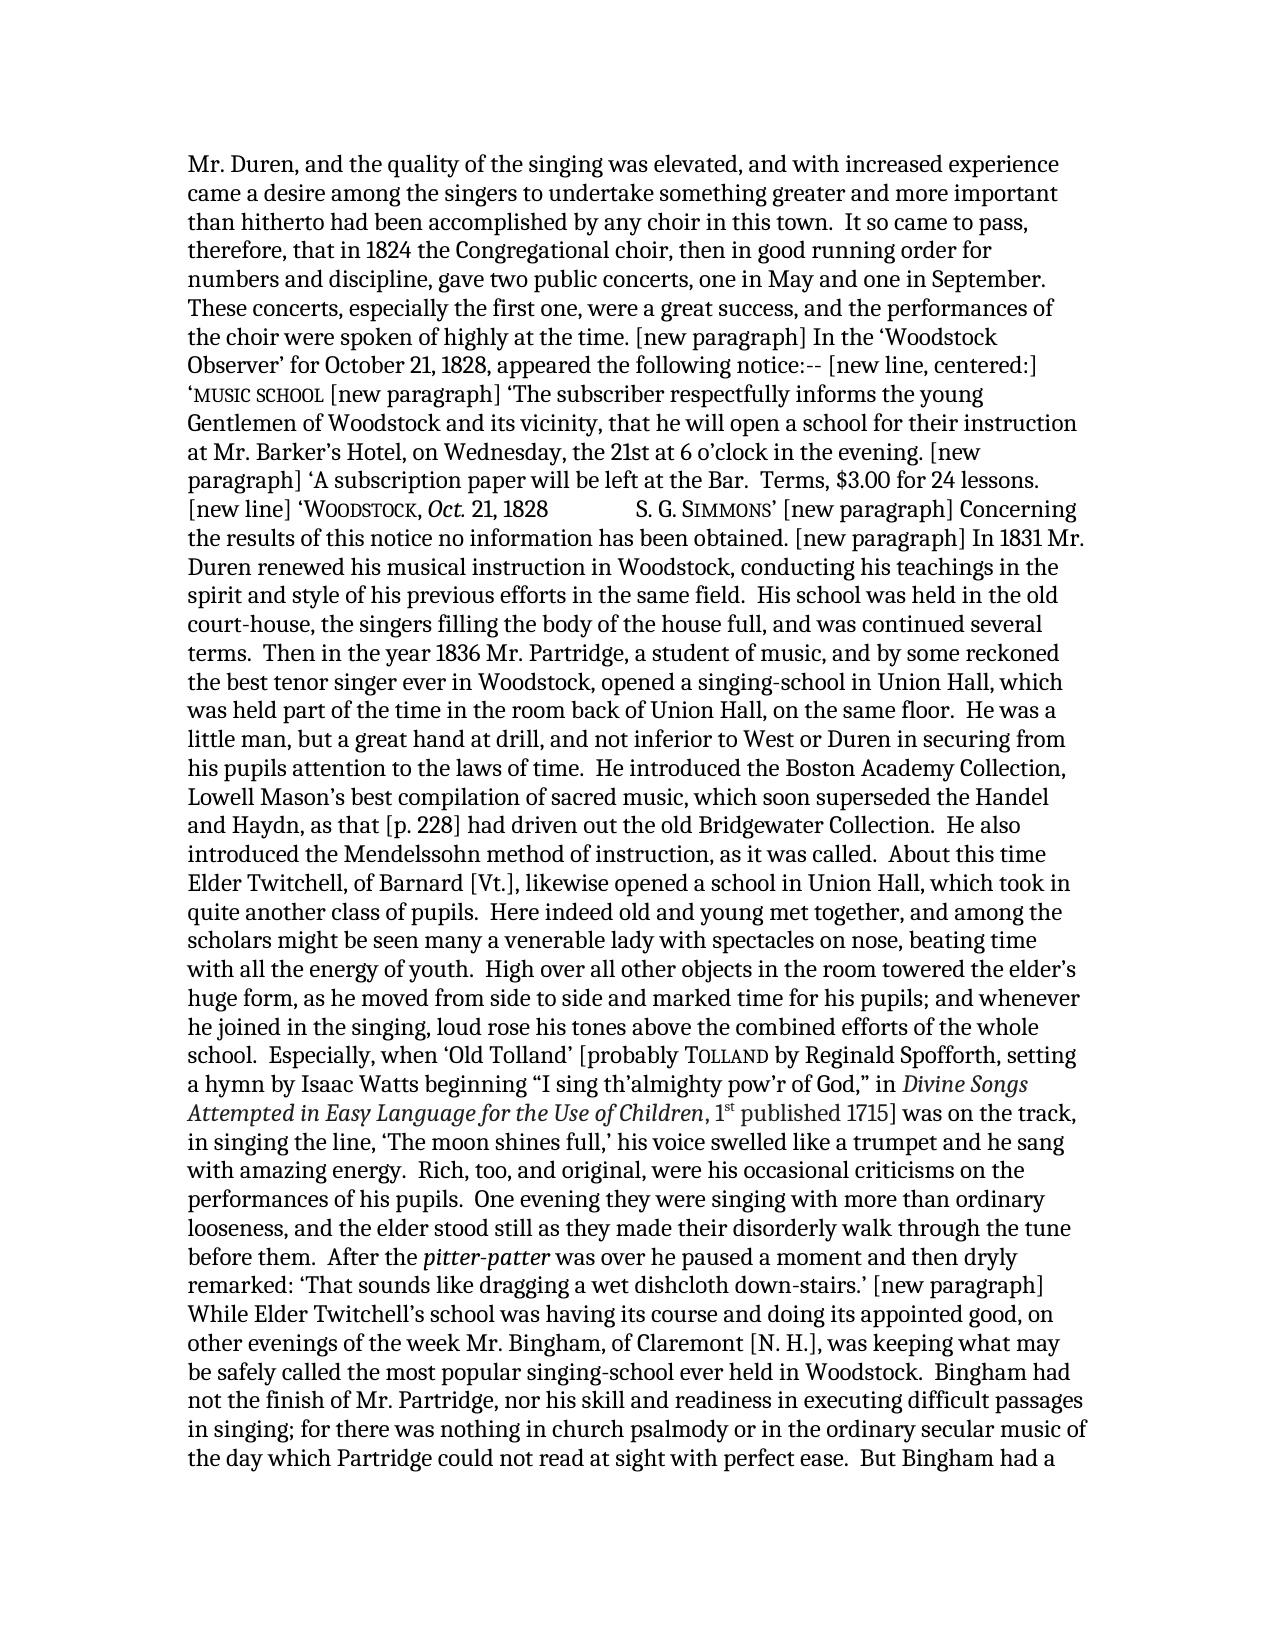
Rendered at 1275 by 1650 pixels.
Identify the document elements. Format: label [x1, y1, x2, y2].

text [187, 150, 1087, 1472]
